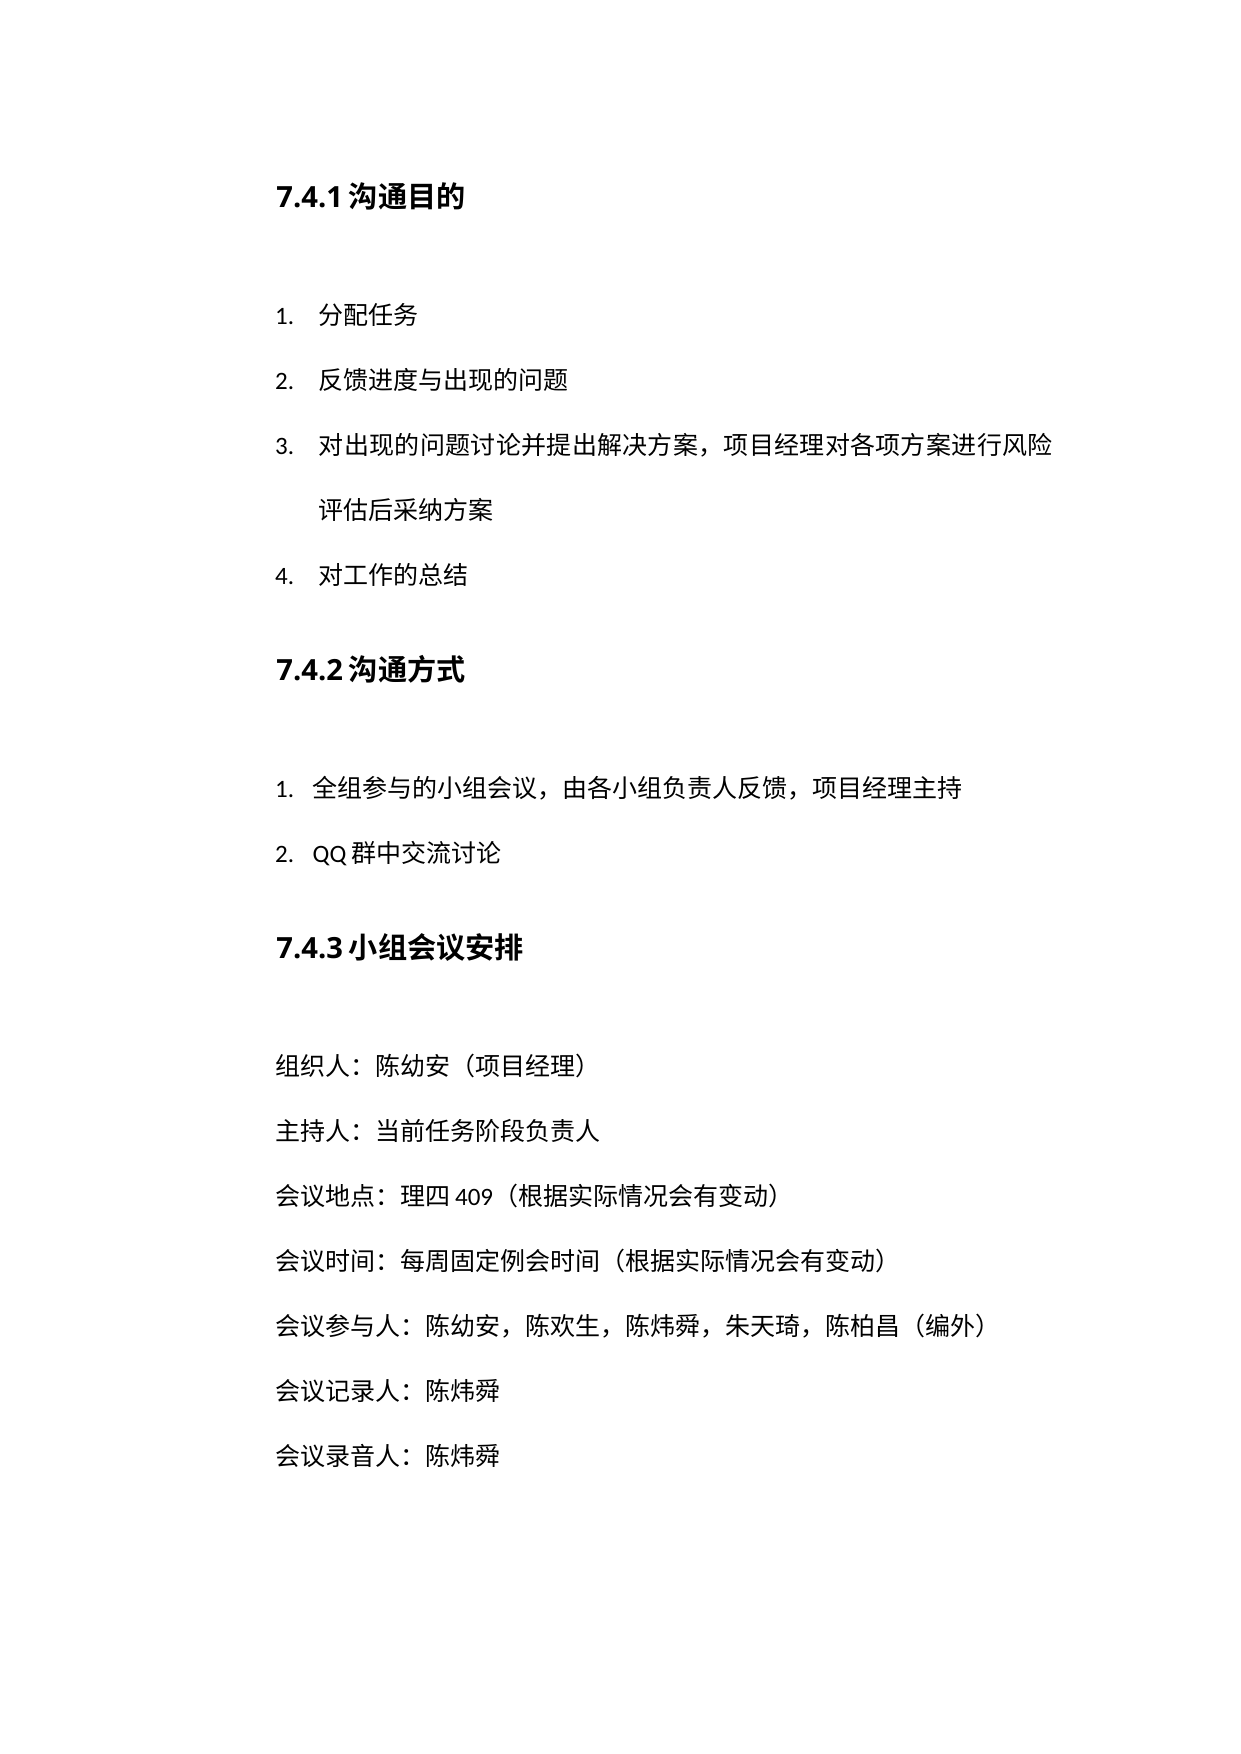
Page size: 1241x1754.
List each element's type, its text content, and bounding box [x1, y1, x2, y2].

subtitle 7.4.3小组会议安排 [276, 913, 1053, 978]
text 组织人：陈幼安（项目经理） [275, 1032, 1053, 1097]
text 会议录音人：陈炜舜 [275, 1422, 1053, 1487]
subtitle 7.4.1沟通目的 [276, 162, 1053, 227]
text 会议时间：每周固定例会时间（根据实际情况会有变动） [275, 1227, 1053, 1292]
list 反馈进度与出现的问题 [275, 346, 1053, 411]
text 主持人：当前任务阶段负责人 [275, 1097, 1053, 1162]
list 对出现的问题讨论并提出解决方案，项目经理对各项方案进行风险评估后采纳方案 [275, 411, 1053, 541]
text 会议地点：理四409（根据实际情况会有变动） [275, 1162, 1053, 1227]
subtitle 7.4.2沟通方式 [276, 635, 1053, 700]
text 会议参与人：陈幼安，陈欢生，陈炜舜，朱天琦，陈柏昌（编外） [275, 1292, 1053, 1357]
list 分配任务 [275, 281, 1053, 346]
list 对工作的总结 [275, 541, 1053, 606]
list QQ群中交流讨论 [275, 819, 1053, 884]
text 会议记录人：陈炜舜 [275, 1357, 1053, 1422]
list 全组参与的小组会议，由各小组负责人反馈，项目经理主持 [275, 754, 1053, 819]
